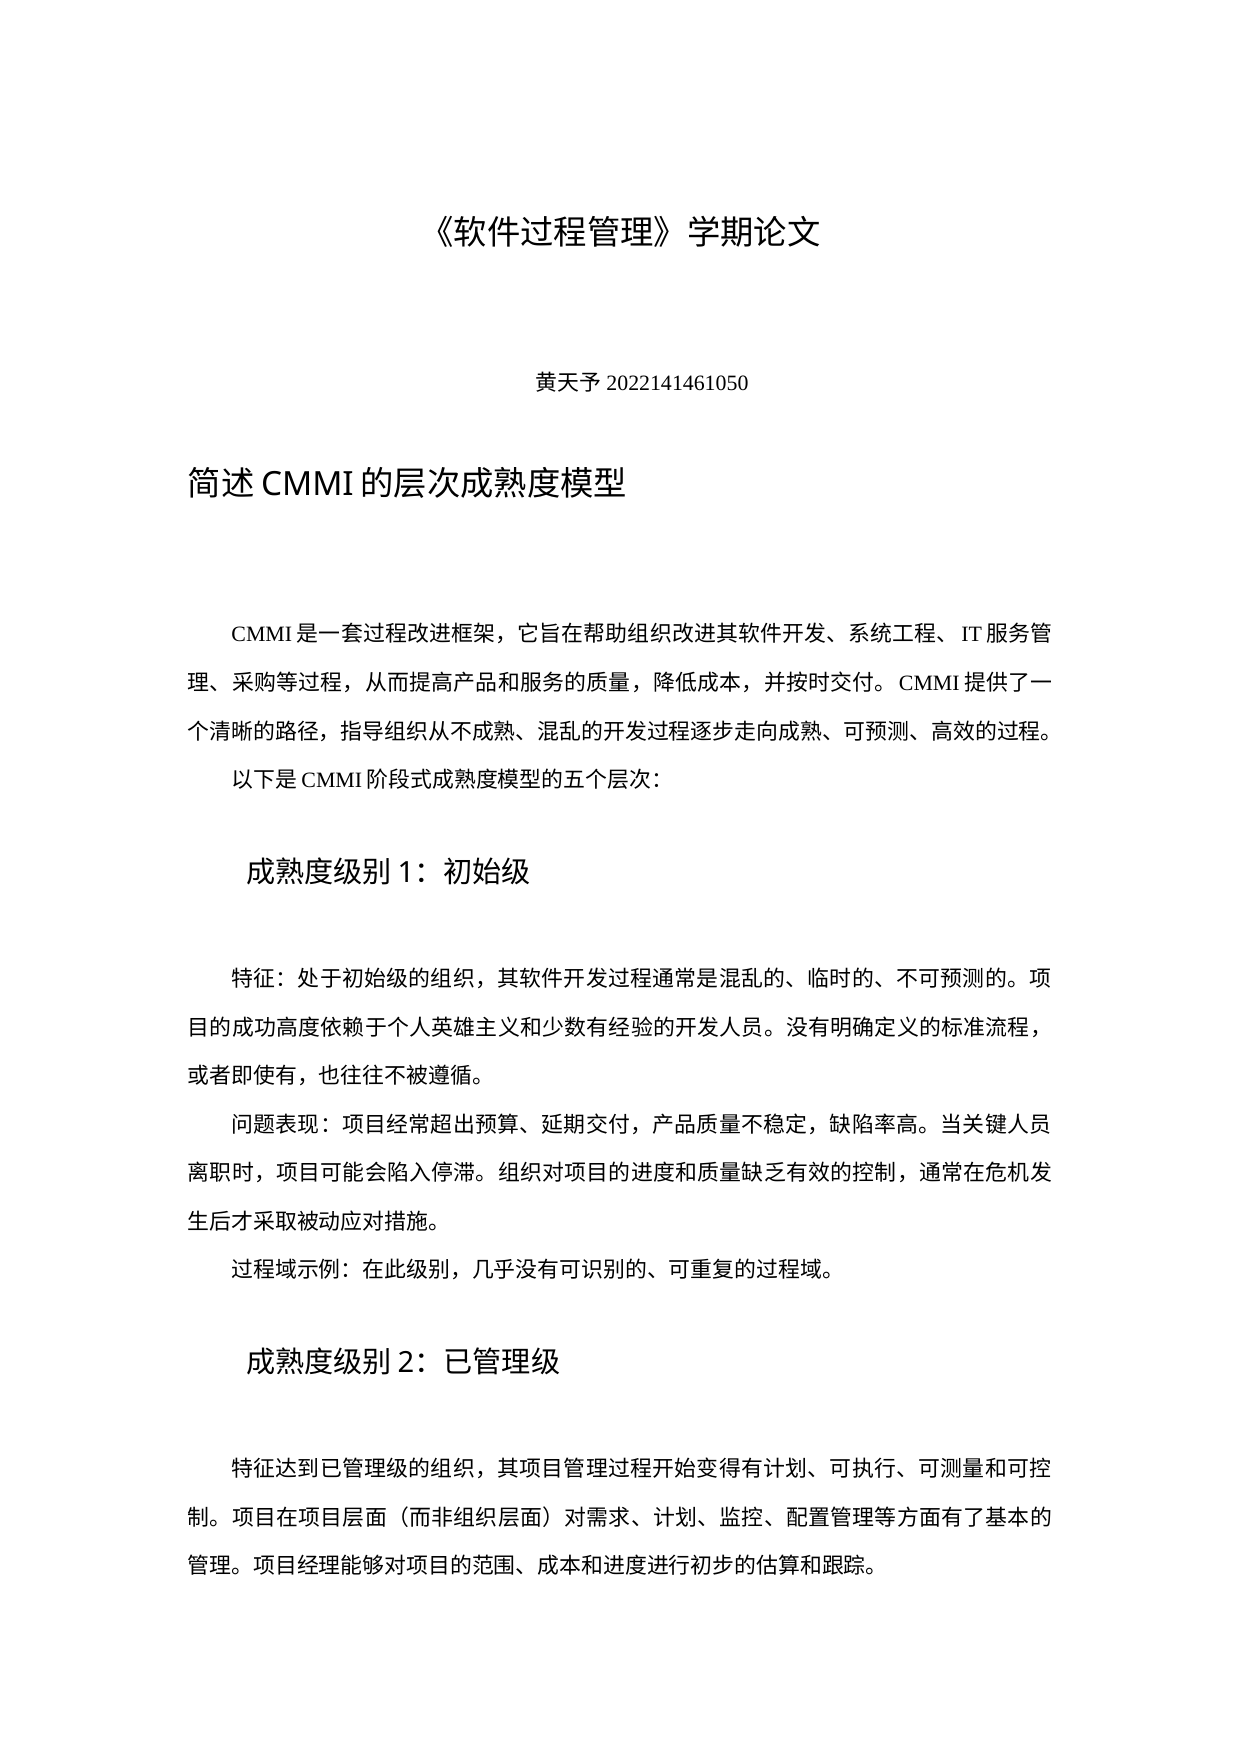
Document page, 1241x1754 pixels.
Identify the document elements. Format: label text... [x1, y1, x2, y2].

text CMMI是一套过程改进框架，它旨在帮助组织改进其软件开发、系统工程、IT服务管理、采购等过程，从而提高产品和服务的质量，降低成本，并按时交付。CMMI提供了一个清晰的路径，指导组织从不成熟、混乱的开发过程逐步走向成熟、可预测、高效的过程。 [187, 616, 1053, 746]
text 过程域示例：在此级别，几乎没有可识别的、可重复的过程域。 [187, 1252, 1053, 1284]
text 以下是CMMI阶段式成熟度模型的五个层次： [187, 762, 1053, 794]
subtitle 简述CMMI的层次成熟度模型 [187, 448, 1053, 513]
text 黄天予 2022141461050 [187, 365, 1053, 397]
subtitle 成熟度级别2：已管理级 [187, 1327, 1053, 1392]
text 问题表现：项目经常超出预算、延期交付，产品质量不稳定，缺陷率高。当关键人员离职时，项目可能会陷入停滞。组织对项目的进度和质量缺乏有效的控制，通常在危机发生后才采取被动应对措施。 [187, 1106, 1053, 1236]
text 特征：处于初始级的组织，其软件开发过程通常是混乱的、临时的、不可预测的。项目的成功高度依赖于个人英雄主义和少数有经验的开发人员。没有明确定义的标准流程，或者即使有，也往往不被遵循。 [187, 960, 1053, 1090]
subtitle 《软件过程管理》学期论文 [187, 197, 1053, 262]
text 特征达到已管理级的组织，其项目管理过程开始变得有计划、可执行、可测量和可控制。项目在项目层面（而非组织层面）对需求、计划、监控、配置管理等方面有了基本的管理。项目经理能够对项目的范围、成本和进度进行初步的估算和跟踪。 [187, 1450, 1053, 1580]
subtitle 成熟度级别1：初始级 [187, 837, 1053, 902]
